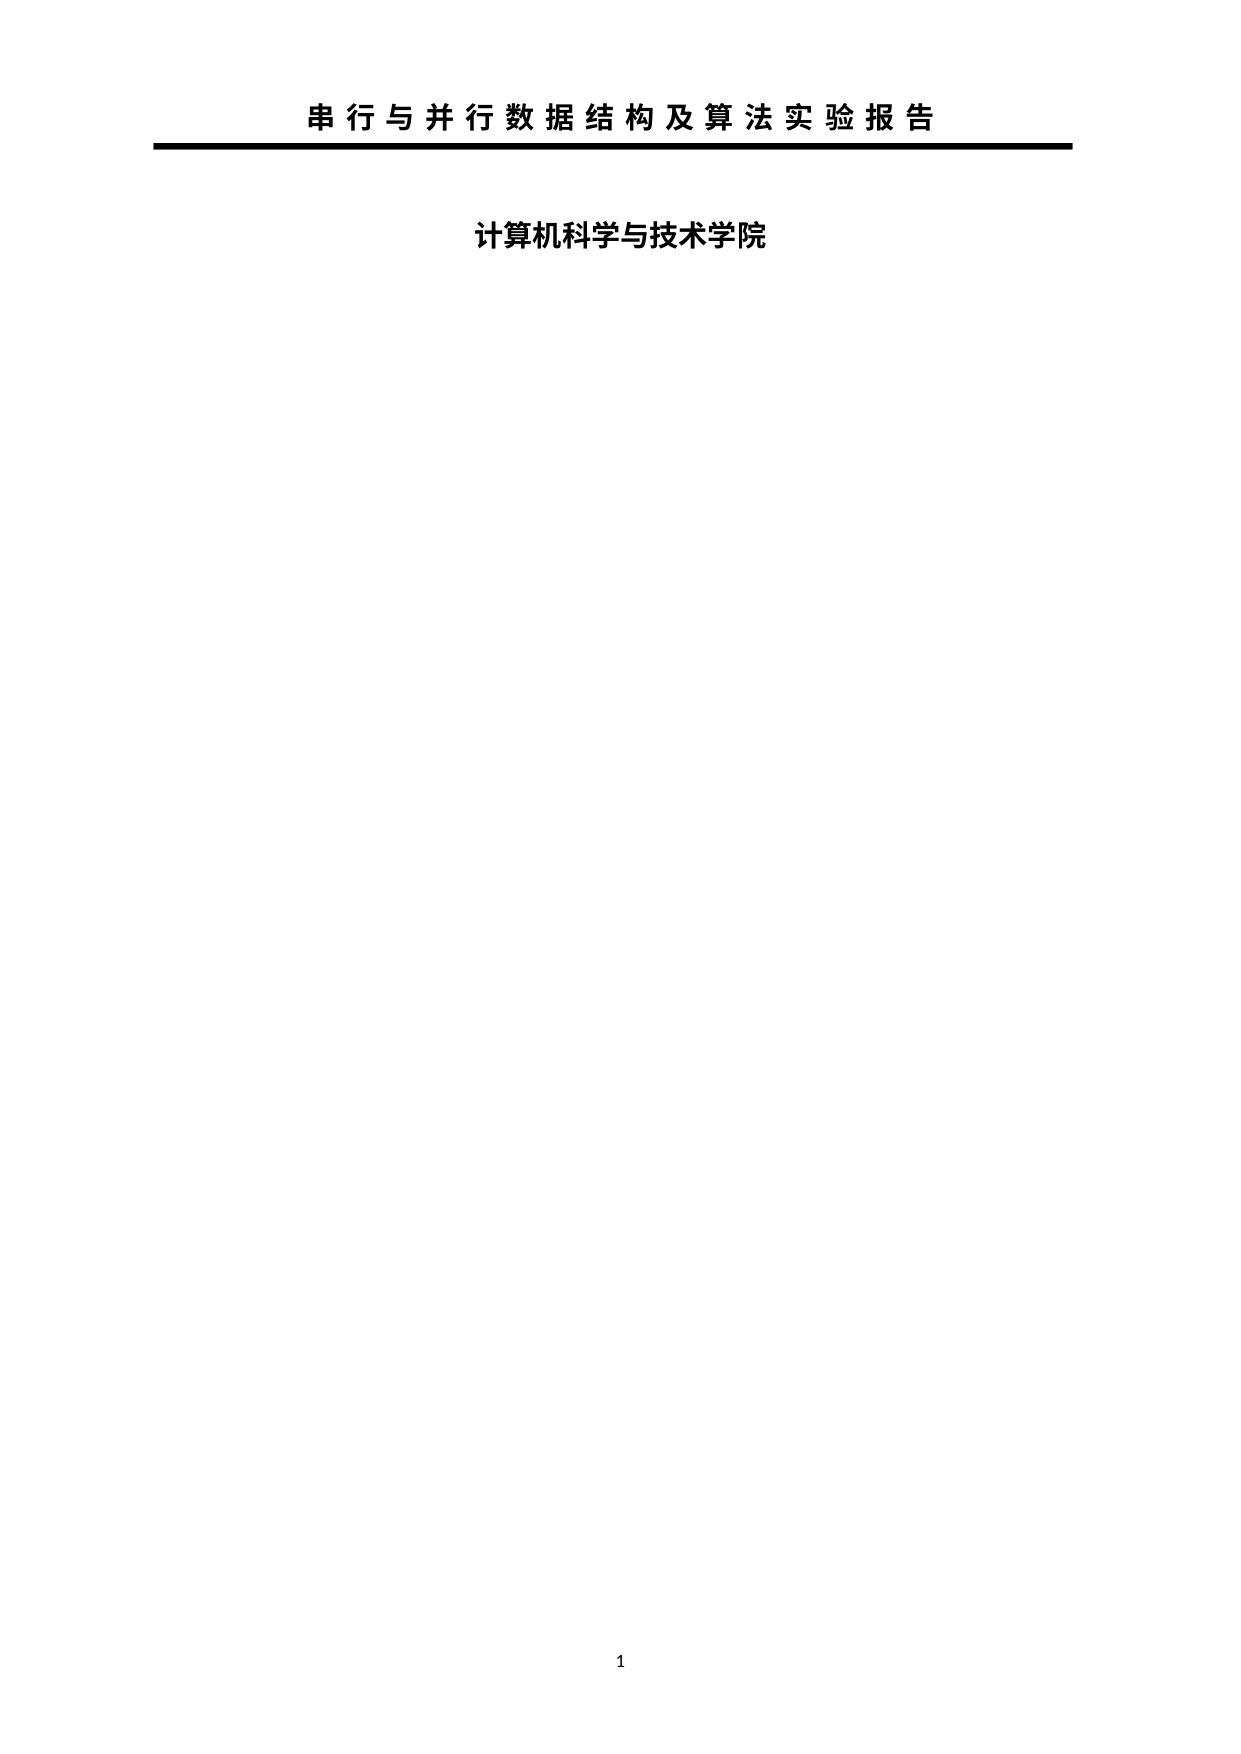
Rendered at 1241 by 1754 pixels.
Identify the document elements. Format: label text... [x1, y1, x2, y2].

text 计算机科学与技术学院 [153, 213, 1087, 255]
